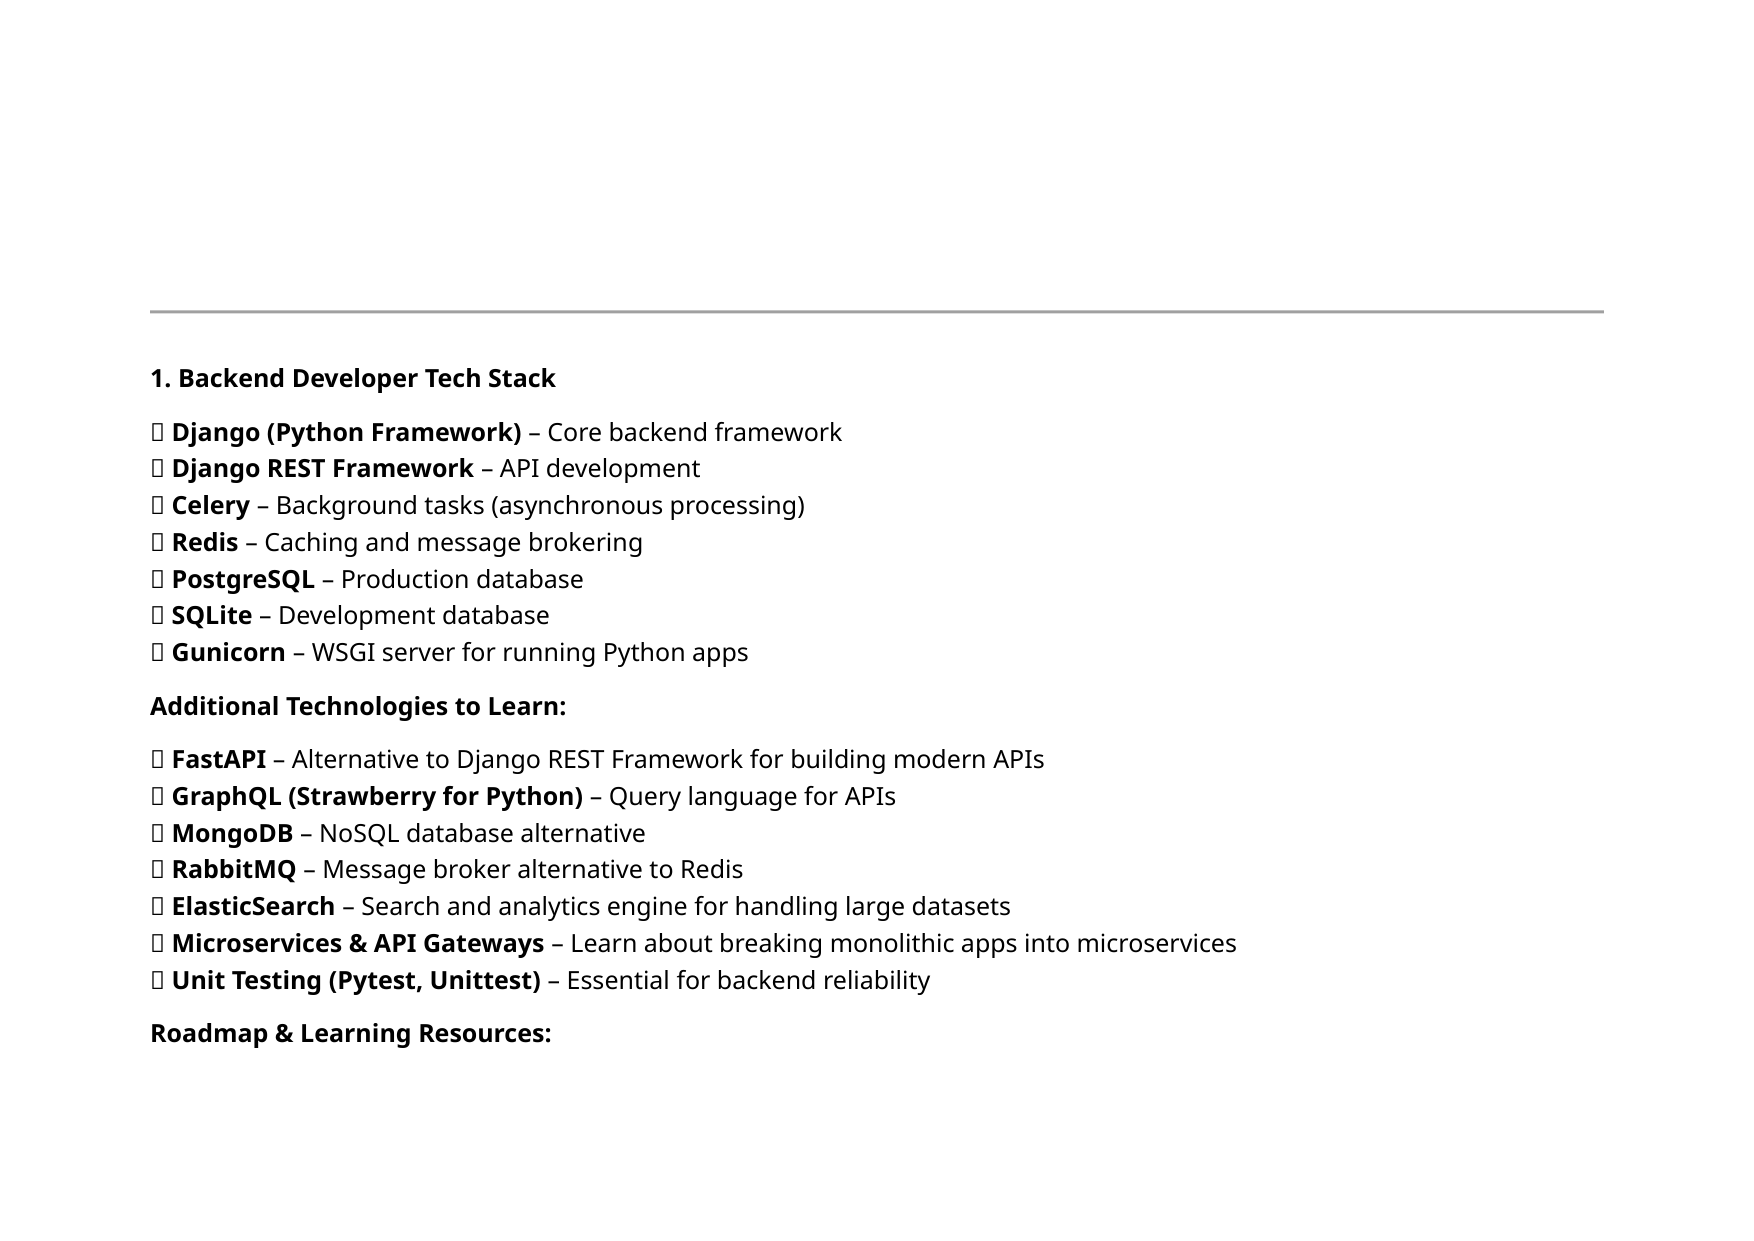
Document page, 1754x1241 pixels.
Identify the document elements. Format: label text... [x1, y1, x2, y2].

text 1. Backend Developer Tech Stack [150, 361, 1604, 395]
text Additional Technologies to Learn: [150, 688, 1604, 722]
text Roadmap & Learning Resources: [150, 1016, 1604, 1050]
text ✅ Django (Python Framework) – Core backend framework ✅ Django REST Framework – API development ✅ Celery – Background tasks (asynchronous processing) ✅ Redis – Caching and message brokering ✅ PostgreSQL – Production database ✅ SQLite – Development database ✅ Gunicorn – WSGI server for running Python apps [150, 414, 1604, 669]
text 🚀 FastAPI – Alternative to Django REST Framework for building modern APIs 🚀 GraphQL (Strawberry for Python) – Query language for APIs 🚀 MongoDB – NoSQL database alternative 🚀 RabbitMQ – Message broker alternative to Redis 🚀 ElasticSearch – Search and analytics engine for handling large datasets 🚀 Microservices & API Gateways – Learn about breaking monolithic apps into microservices 🚀 Unit Testing (Pytest, Unittest) – Essential for backend reliability [150, 742, 1604, 996]
